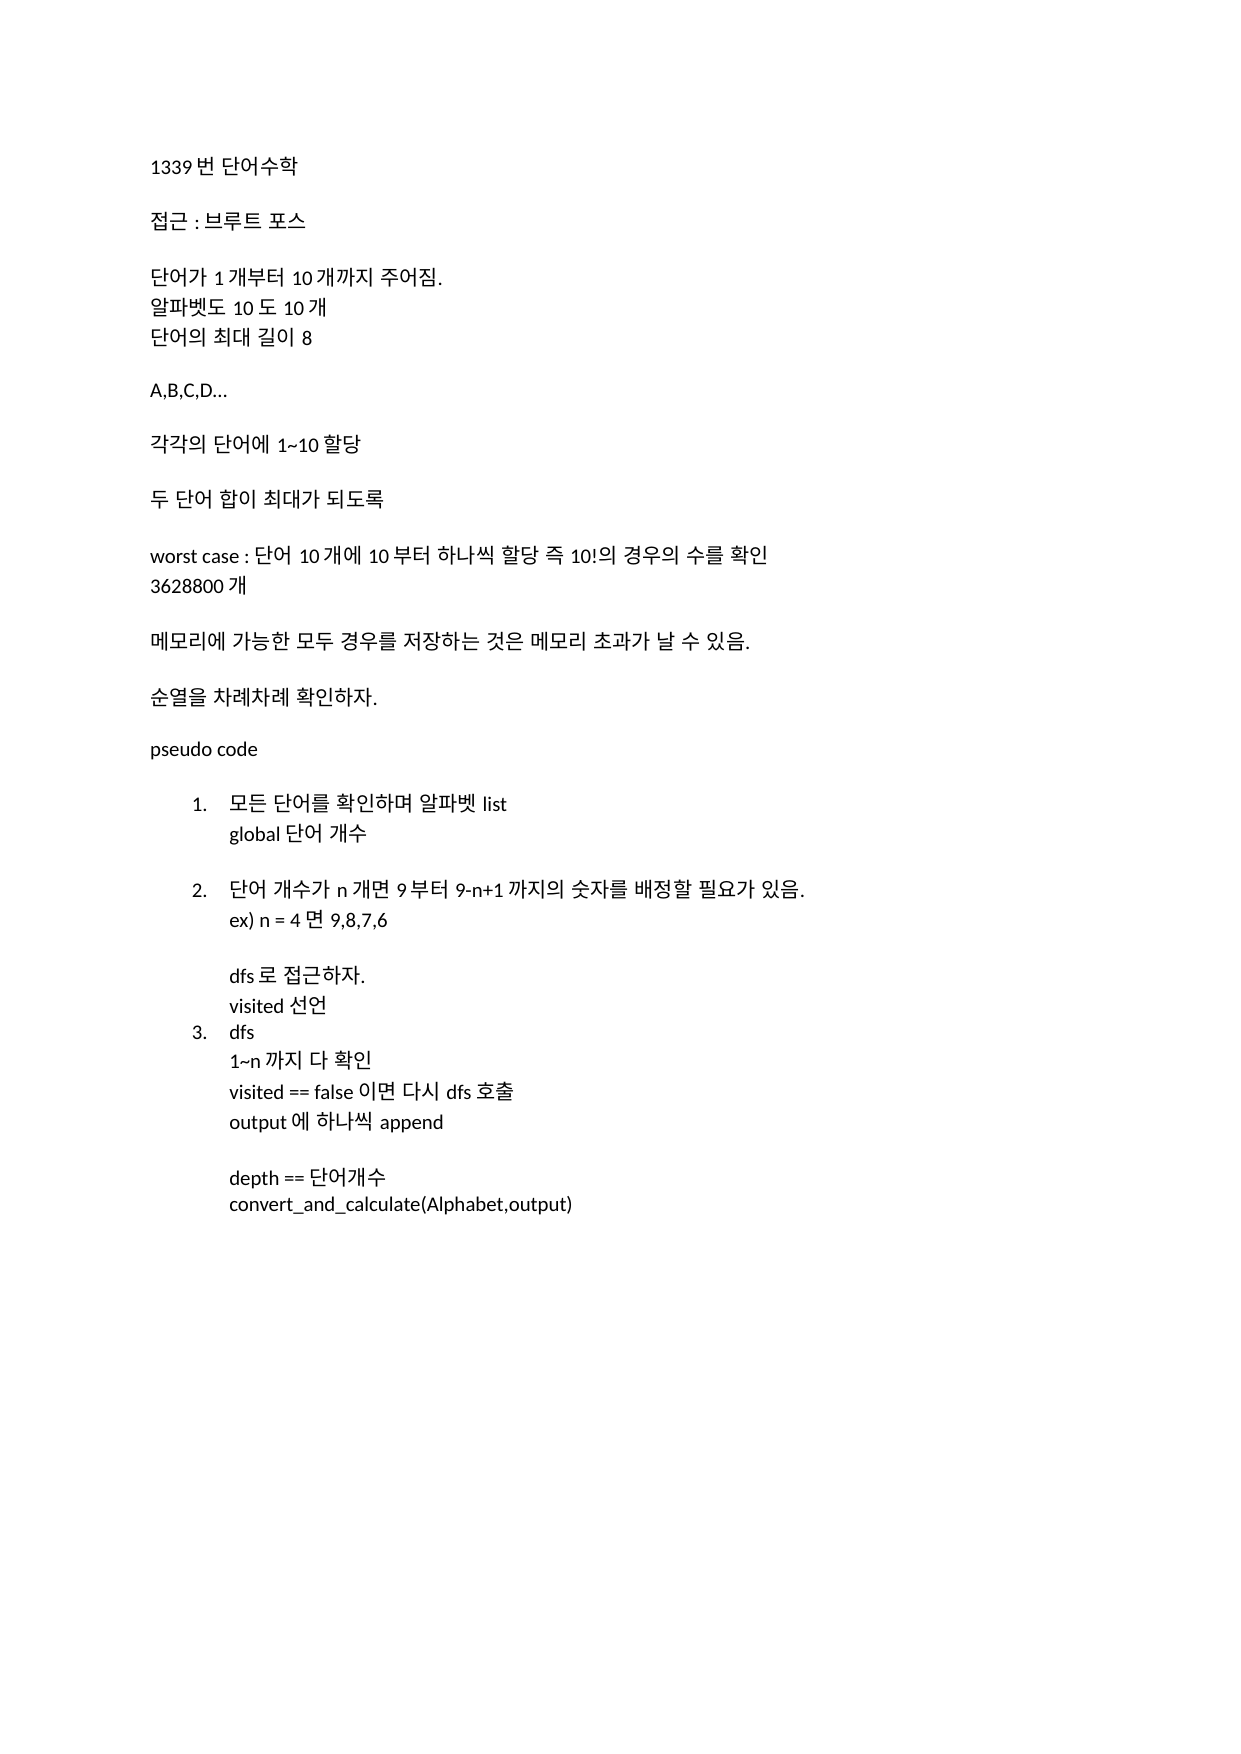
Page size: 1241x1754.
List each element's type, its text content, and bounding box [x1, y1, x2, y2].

list convert_and_calculate(Alphabet,output) [229, 1191, 1090, 1216]
text 순열을 차례차례 확인하자. [150, 681, 1090, 711]
list depth == 단어개수 [229, 1161, 1090, 1191]
list visited 선언 [229, 989, 1090, 1019]
list 모든 단어를 확인하며 알파벳 list [192, 787, 1090, 817]
list 단어 개수가 n개면 9부터 9-n+1까지의 숫자를 배정할 필요가 있음. [192, 873, 1090, 903]
text 단어의 최대 길이 8 [150, 322, 1090, 352]
text 알파벳도 10도 10개 [150, 291, 1090, 322]
list dfs로 접근하자. [229, 959, 1090, 989]
text 단어가 1개부터 10개까지 주어짐. [150, 261, 1090, 291]
text 각각의 단어에 1~10할당 [150, 428, 1090, 458]
list ex) n = 4면 9,8,7,6 [229, 903, 1090, 933]
text pseudo code [150, 736, 1090, 762]
text 접근 : 브루트 포스 [150, 206, 1090, 236]
text 1339번 단어수학 [150, 150, 1090, 180]
text 두 단어 합이 최대가 되도록 [150, 484, 1090, 514]
list output에 하나씩 append [229, 1105, 1090, 1135]
list 1~n까지 다 확인 [229, 1045, 1090, 1075]
text A,B,C,D… [150, 377, 1090, 403]
list dfs [192, 1019, 1090, 1045]
list visited == false이면 다시 dfs 호출 [229, 1075, 1090, 1105]
text 3628800개 [150, 569, 1090, 600]
list global 단어 개수 [229, 817, 1090, 848]
text worst case : 단어 10개에 10부터 하나씩 할당 즉 10!의 경우의 수를 확인 [150, 539, 1090, 569]
text 메모리에 가능한 모두 경우를 저장하는 것은 메모리 초과가 날 수 있음. [150, 625, 1090, 655]
